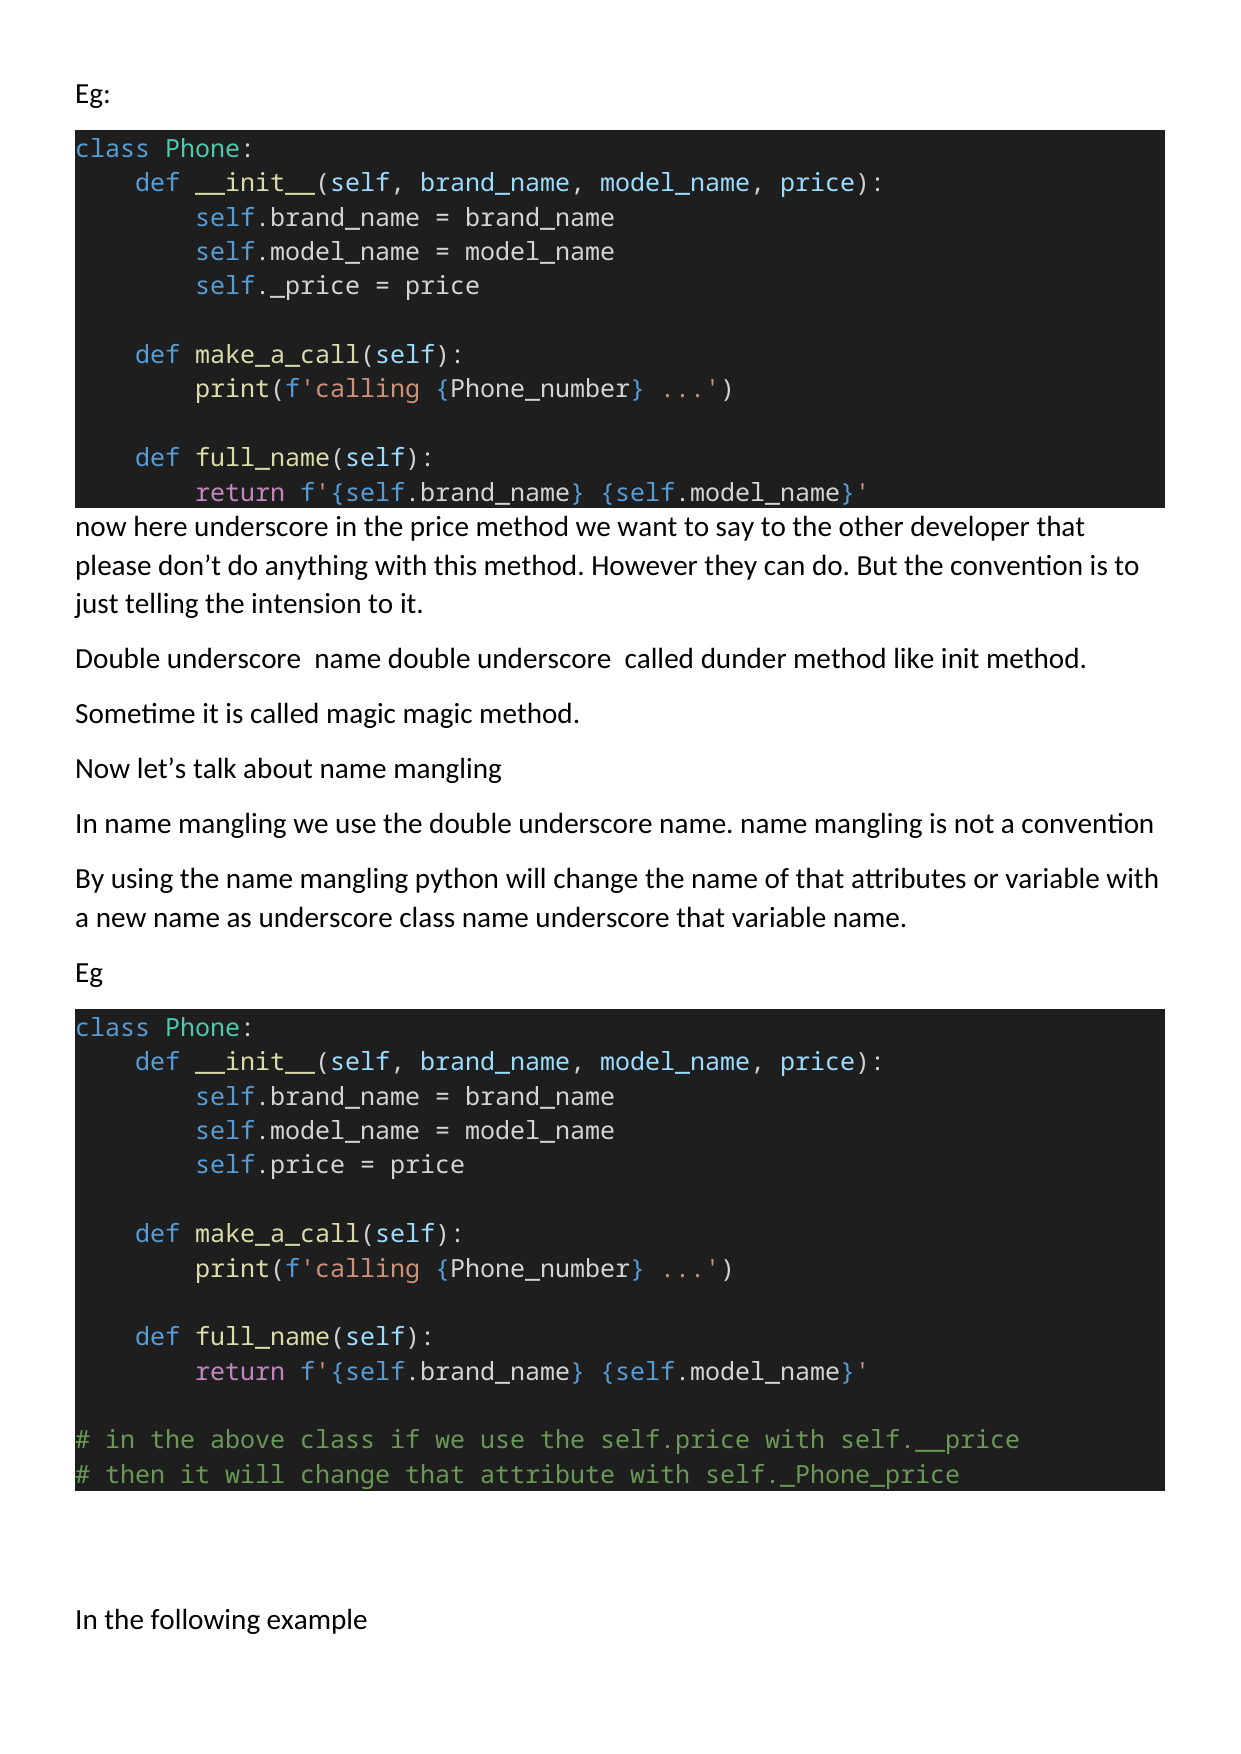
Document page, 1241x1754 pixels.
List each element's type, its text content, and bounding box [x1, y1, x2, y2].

text self.model_name = model_name [75, 233, 1165, 268]
text now here underscore in the price method we want to say to the other developer that please don’t do anything with this method. However they can do. But the convention is to just telling the intension to it. [75, 508, 1165, 621]
text def full_name(self): [75, 1319, 1165, 1353]
text In the following example [75, 1601, 1165, 1636]
text self.model_name = model_name [75, 1112, 1165, 1147]
text Double underscore name double underscore called dunder method like init method. [75, 640, 1165, 676]
text By using the name mangling python will change the name of that attributes or variable with a new name as underscore class name underscore that variable name. [75, 861, 1165, 935]
text print(f'calling {Phone_number} ...') [75, 1250, 1165, 1284]
text Eg [75, 954, 1165, 990]
text def __init__(self, brand_name, model_name, price): [75, 1044, 1165, 1078]
text self._price = price [75, 268, 1165, 302]
text def __init__(self, brand_name, model_name, price): [75, 164, 1165, 199]
text # in the above class if we use the self.price with self.__price [75, 1422, 1165, 1456]
text Now let’s talk about name mangling [75, 750, 1165, 786]
text # then it will change that attribute with self._Phone_price [75, 1456, 1165, 1491]
text In name mangling we use the double underscore name. name mangling is not a convention [75, 806, 1165, 841]
text print(f'calling {Phone_number} ...') [75, 371, 1165, 405]
text def full_name(self): [75, 439, 1165, 474]
text Sometime it is called magic magic method. [75, 695, 1165, 731]
text class Phone: [75, 1009, 1165, 1044]
text self.price = price [75, 1147, 1165, 1181]
text class Phone: [75, 130, 1165, 164]
text return f'{self.brand_name} {self.model_name}' [75, 1353, 1165, 1387]
text Eg: [75, 75, 1165, 111]
text return f'{self.brand_name} {self.model_name}' [75, 474, 1165, 508]
text self.brand_name = brand_name [75, 1078, 1165, 1112]
text self.brand_name = brand_name [75, 199, 1165, 233]
text def make_a_call(self): [75, 336, 1165, 371]
text def make_a_call(self): [75, 1216, 1165, 1250]
